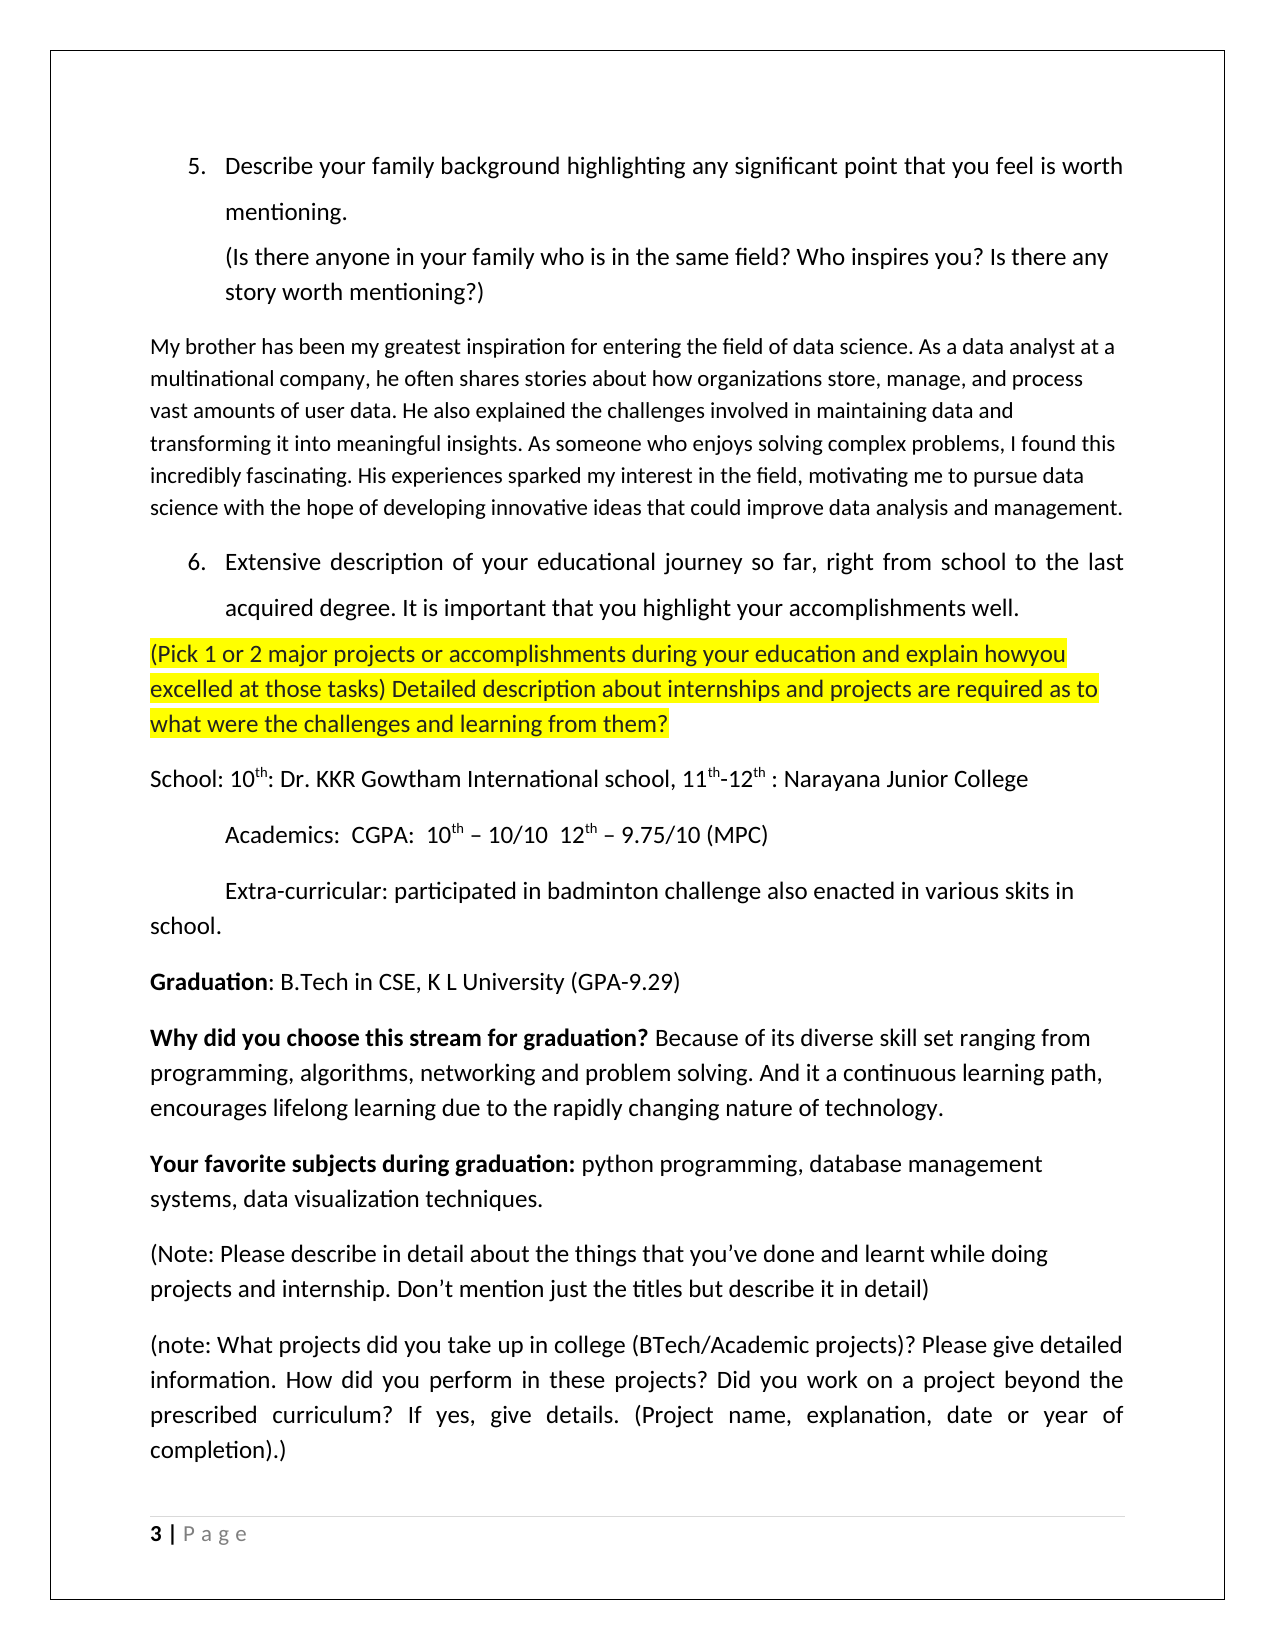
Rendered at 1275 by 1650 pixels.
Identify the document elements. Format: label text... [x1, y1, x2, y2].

text My brother has been my greatest inspiration for entering the field of data science. As a data analyst at a multinational company, he often shares stories about how organizations store, manage, and process vast amounts of user data. He also explained the challenges involved in maintaining data and transforming it into meaningful insights. As someone who enjoys solving complex problems, I found this incredibly fascinating. His experiences sparked my interest in the field, motivating me to pursue data science with the hope of developing innovative ideas that could improve data analysis and management. [150, 332, 1125, 521]
text Extra-curricular: participated in badminton challenge also enacted in various skits in school. [150, 875, 1125, 941]
text School: 10th: Dr. KKR Gowtham International school, 11th-12th : Narayana Junior College [150, 763, 1125, 794]
text Why did you choose this stream for graduation? Because of its diverse skill set ranging from programming, algorithms, networking and problem solving. And it a continuous learning path, encourages lifelong learning due to the rapidly changing nature of technology. [150, 1022, 1125, 1122]
text Graduation: B.Tech in CSE, K L University (GPA-9.29) [150, 966, 1125, 997]
text (Pick 1 or 2 major projects or accomplishments during your education and explain howyou excelled at those tasks) Detailed description about internships and projects are required as to what were the challenges and learning from them? [150, 638, 1125, 738]
subtitle Describe your family background highlighting any significant point that you feel is worth mentioning. [187, 150, 1125, 226]
subtitle Extensive description of your educational journey so far, right from school to the last acquired degree. It is important that you highlight your accomplishments well. [187, 546, 1125, 622]
list (Is there anyone in your family who is in the same field? Who inspires you? Is there any story worth mentioning?) [225, 241, 1125, 307]
text (note: What projects did you take up in college (BTech/Academic projects)? Please give detailed information. How did you perform in these projects? Did you work on a project beyond the prescribed curriculum? If yes, give details. (Project name, explanation, date or year of completion).) [150, 1329, 1125, 1465]
text Your favorite subjects during graduation: python programming, database management systems, data visualization techniques. [150, 1148, 1125, 1213]
text (Note: Please describe in detail about the things that you’ve done and learnt while doing projects and internship. Don’t mention just the titles but describe it in detail) [150, 1238, 1125, 1304]
text Academics: CGPA: 10th – 10/10 12th – 9.75/10 (MPC) [150, 819, 1125, 850]
